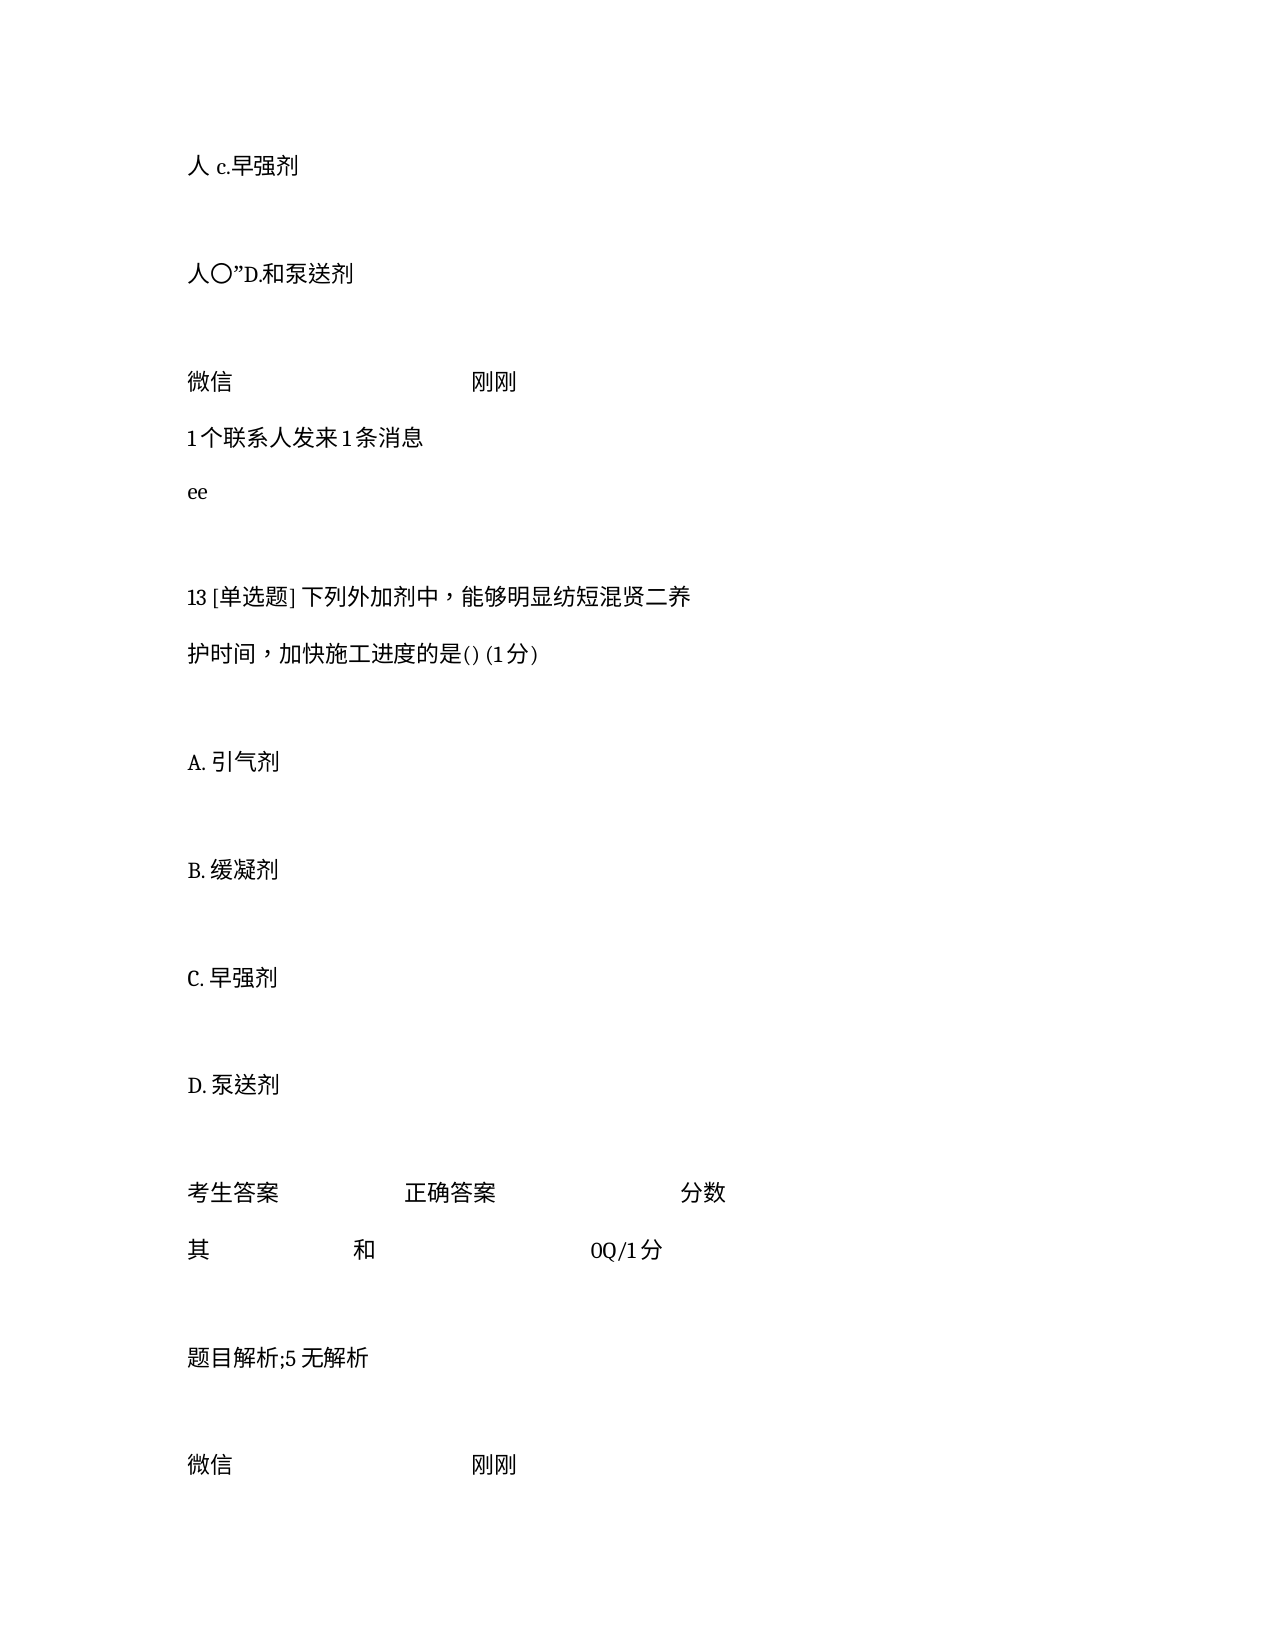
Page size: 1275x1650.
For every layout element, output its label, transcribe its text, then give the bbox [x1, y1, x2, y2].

text 考生答案 正确答案 分数 [187, 1177, 1087, 1208]
text 微信 刚刚 [187, 366, 1087, 397]
text 微信 刚刚 [187, 1449, 1087, 1481]
text 13 [单选题] 下列外加剂中，能够明显纺短混贤二养 [187, 581, 1087, 612]
text B. 缓凝剂 [187, 854, 1087, 885]
text 护时间，加快施工进度的是() (1分) [187, 638, 1087, 669]
text A. 引气剂 [187, 746, 1087, 777]
text C. 早强剂 [187, 961, 1087, 993]
text 人 c.早强剂 [187, 150, 1087, 181]
text 人〇”D.和泵送剂 [187, 258, 1087, 289]
text 1个联系人发来1条消息 [187, 422, 1087, 454]
text 题目解析;5无解析 [187, 1342, 1087, 1373]
text 其 和 0Q/1分 [187, 1234, 1087, 1265]
text D. 泵送剂 [187, 1069, 1087, 1101]
text ee [187, 479, 1087, 506]
